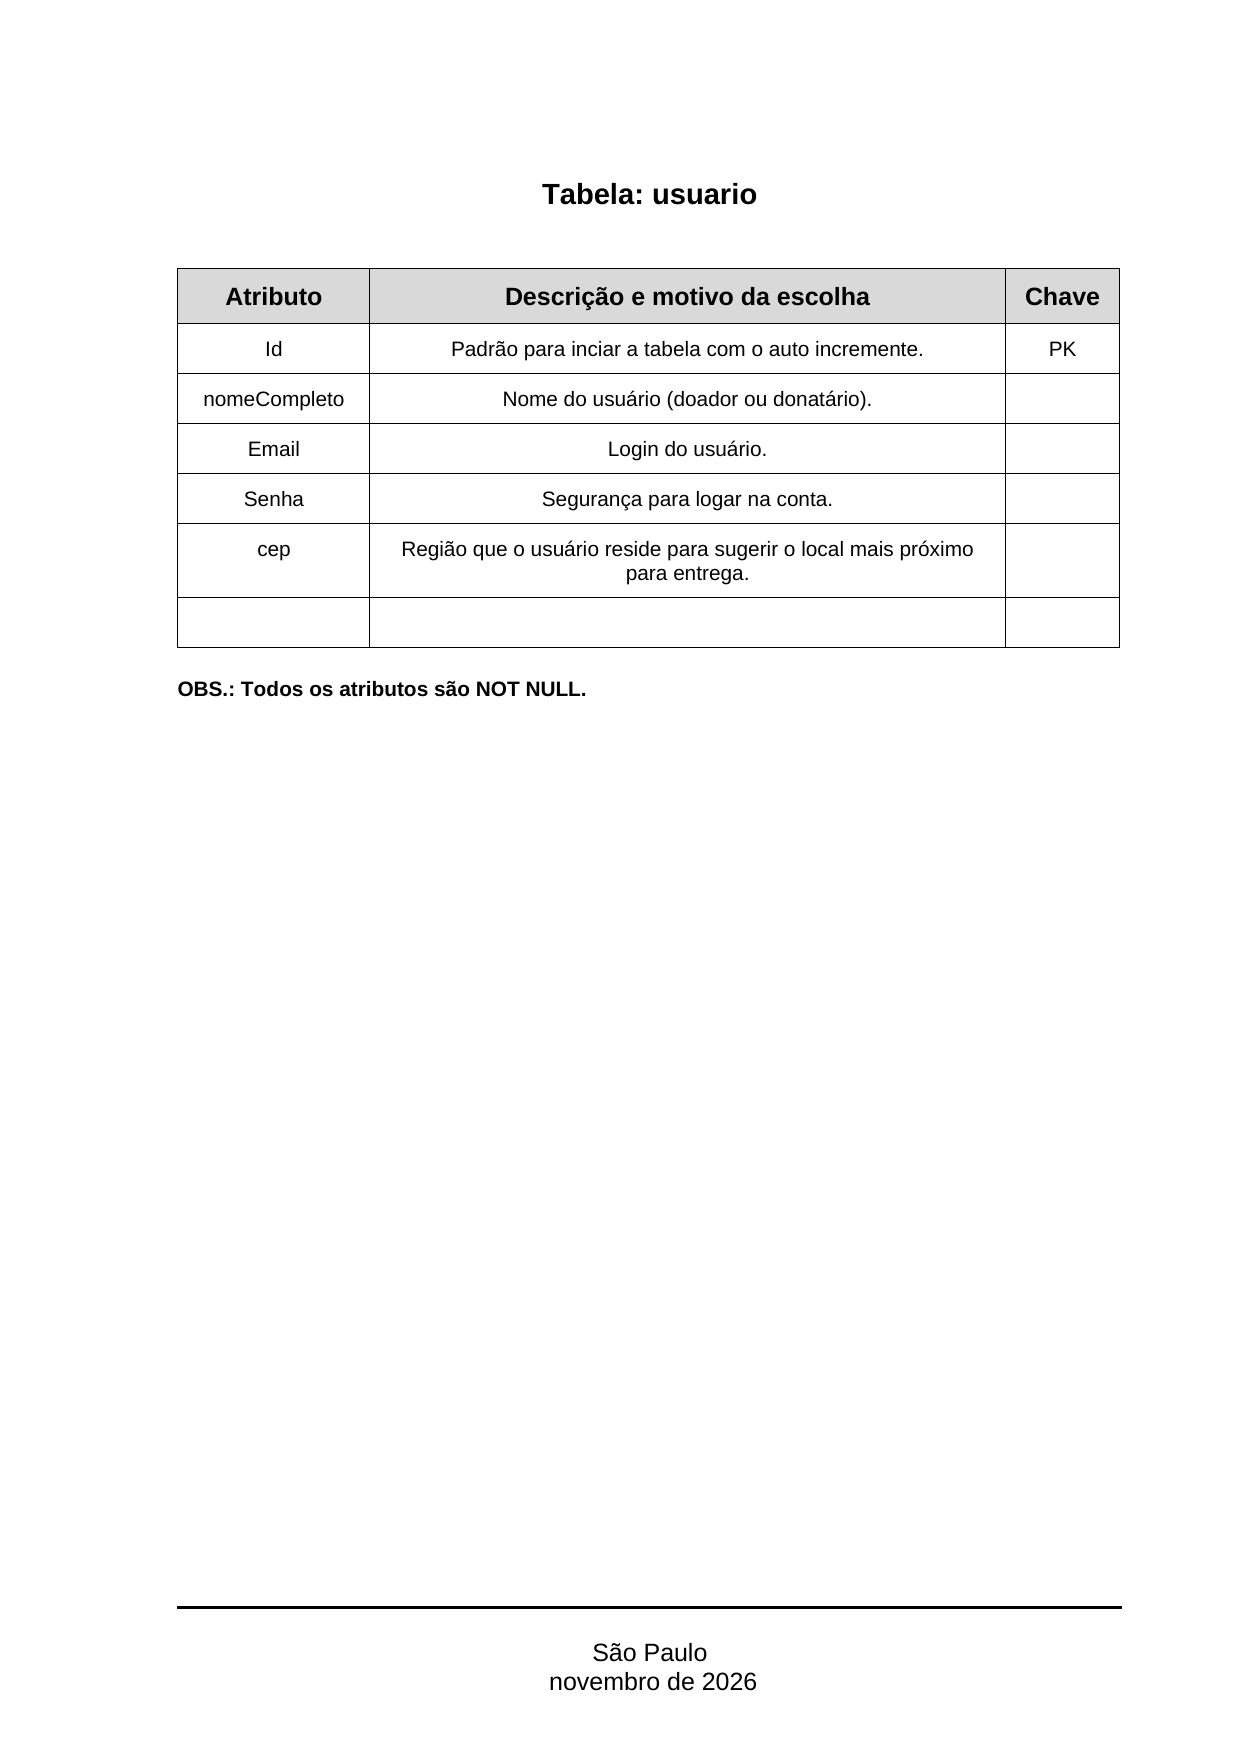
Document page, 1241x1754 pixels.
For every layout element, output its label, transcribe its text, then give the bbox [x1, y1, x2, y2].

table_cell [178, 598, 369, 647]
text Tabela: usuario [177, 177, 1122, 211]
table_cell Senha [178, 474, 369, 523]
table_cell cep [178, 524, 369, 597]
table_cell Segurança para logar na conta. [370, 474, 1005, 523]
table_cell nomeCompleto [178, 374, 369, 423]
table_cell Nome do usuário (doador ou donatário). [370, 374, 1005, 423]
table_cell [1006, 374, 1119, 423]
table_cell Região que o usuário reside para sugerir o local mais próximo para entrega. [370, 524, 1005, 597]
table_cell PK [1006, 324, 1119, 373]
text OBS.: Todos os atributos são NOT NULL. [177, 677, 1122, 701]
table_header Atributo [178, 269, 369, 323]
table_cell [1006, 598, 1119, 647]
table_cell [1006, 524, 1119, 597]
table_cell [1006, 474, 1119, 523]
table_cell Padrão para inciar a tabela com o auto incremente. [370, 324, 1005, 373]
table_cell Email [178, 424, 369, 473]
table_header Descrição e motivo da escolha [370, 269, 1005, 323]
table_cell [370, 598, 1005, 647]
table_cell [1006, 424, 1119, 473]
table_header Chave [1006, 269, 1119, 323]
table_cell Login do usuário. [370, 424, 1005, 473]
table_cell Id [178, 324, 369, 373]
